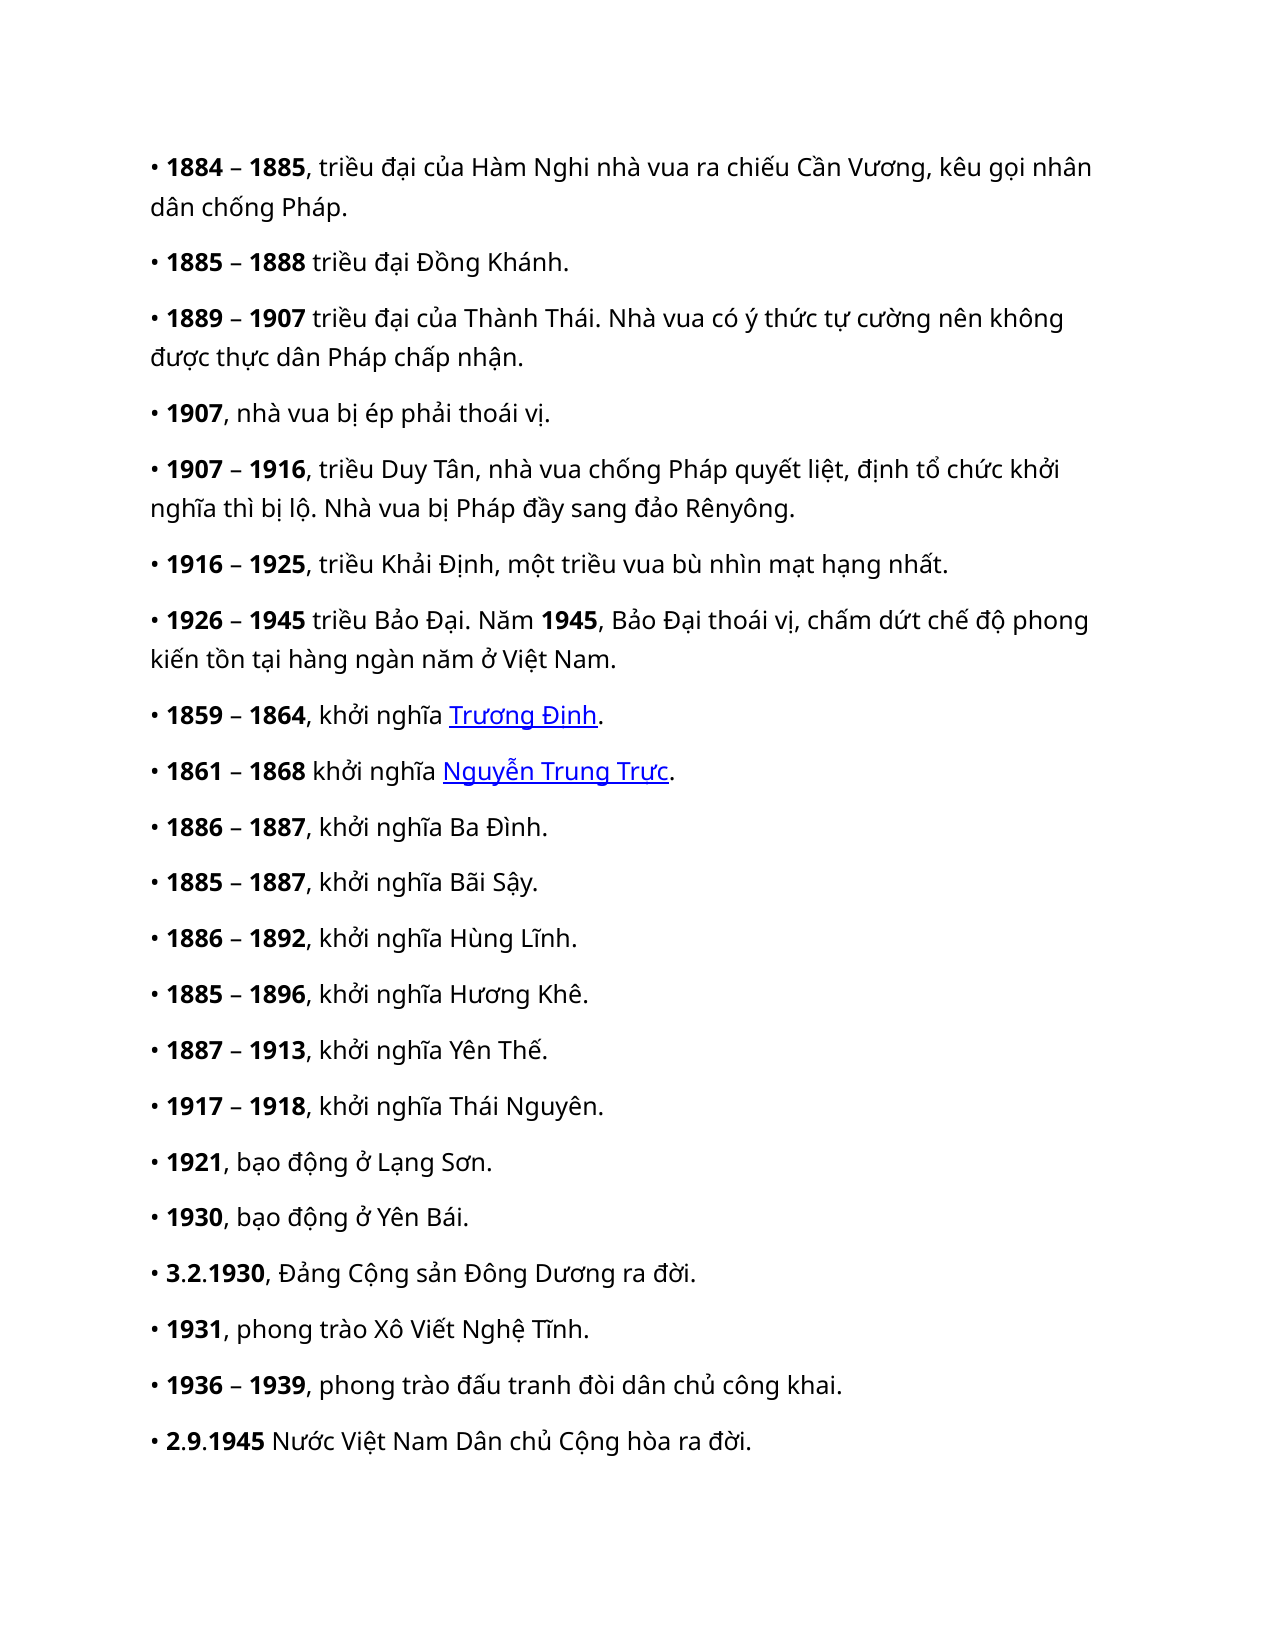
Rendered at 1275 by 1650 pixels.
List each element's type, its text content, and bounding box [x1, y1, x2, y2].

text • 1886 – 1887, khởi nghĩa Ba Đình. [150, 809, 1125, 843]
text • 3.2.1930, Đảng Cộng sản Đông Dương ra đời. [150, 1256, 1125, 1290]
text • 1885 – 1896, khởi nghĩa Hương Khê. [150, 977, 1125, 1011]
text • 1931, phong trào Xô Viết Nghệ Tĩnh. [150, 1312, 1125, 1346]
text • 1907, nhà vua bị ép phải thoái vị. [150, 396, 1125, 430]
text • 1885 – 1888 triều đại Đồng Khánh. [150, 245, 1125, 279]
text • 1926 – 1945 triều Bảo Đại. Năm 1945, Bảo Đại thoái vị, chấm dứt chế độ phong kiến tồn tại hàng ngàn năm ở Việt Nam. [150, 602, 1125, 676]
text • 1907 – 1916, triều Duy Tân, nhà vua chống Pháp quyết liệt, định tổ chức khởi nghĩa thì bị lộ. Nhà vua bị Pháp đầy sang đảo Rênyông. [150, 452, 1125, 525]
text • 1921, bạo động ở Lạng Sơn. [150, 1144, 1125, 1178]
text • 1936 – 1939, phong trào đấu tranh đòi dân chủ công khai. [150, 1367, 1125, 1402]
text • 1889 – 1907 triều đại của Thành Thái. Nhà vua có ý thức tự cường nên không được thực dân Pháp chấp nhận. [150, 301, 1125, 374]
text • 1861 – 1868 khởi nghĩa Nguyễn Trung Trực. [150, 753, 1125, 787]
text • 1887 – 1913, khởi nghĩa Yên Thế. [150, 1032, 1125, 1067]
text • 2.9.1945 Nước Việt Nam Dân chủ Cộng hòa ra đời. [150, 1423, 1125, 1457]
text • 1916 – 1925, triều Khải Định, một triều vua bù nhìn mạt hạng nhất. [150, 547, 1125, 581]
text • 1884 – 1885, triều đại của Hàm Nghi nhà vua ra chiếu Cần Vương, kêu gọi nhân dân chống Pháp. [150, 150, 1125, 223]
text • 1930, bạo động ở Yên Bái. [150, 1200, 1125, 1234]
text • 1859 – 1864, khởi nghĩa Trương Định. [150, 697, 1125, 732]
text • 1917 – 1918, khởi nghĩa Thái Nguyên. [150, 1088, 1125, 1122]
text • 1886 – 1892, khởi nghĩa Hùng Lĩnh. [150, 921, 1125, 955]
text • 1885 – 1887, khởi nghĩa Bãi Sậy. [150, 865, 1125, 899]
